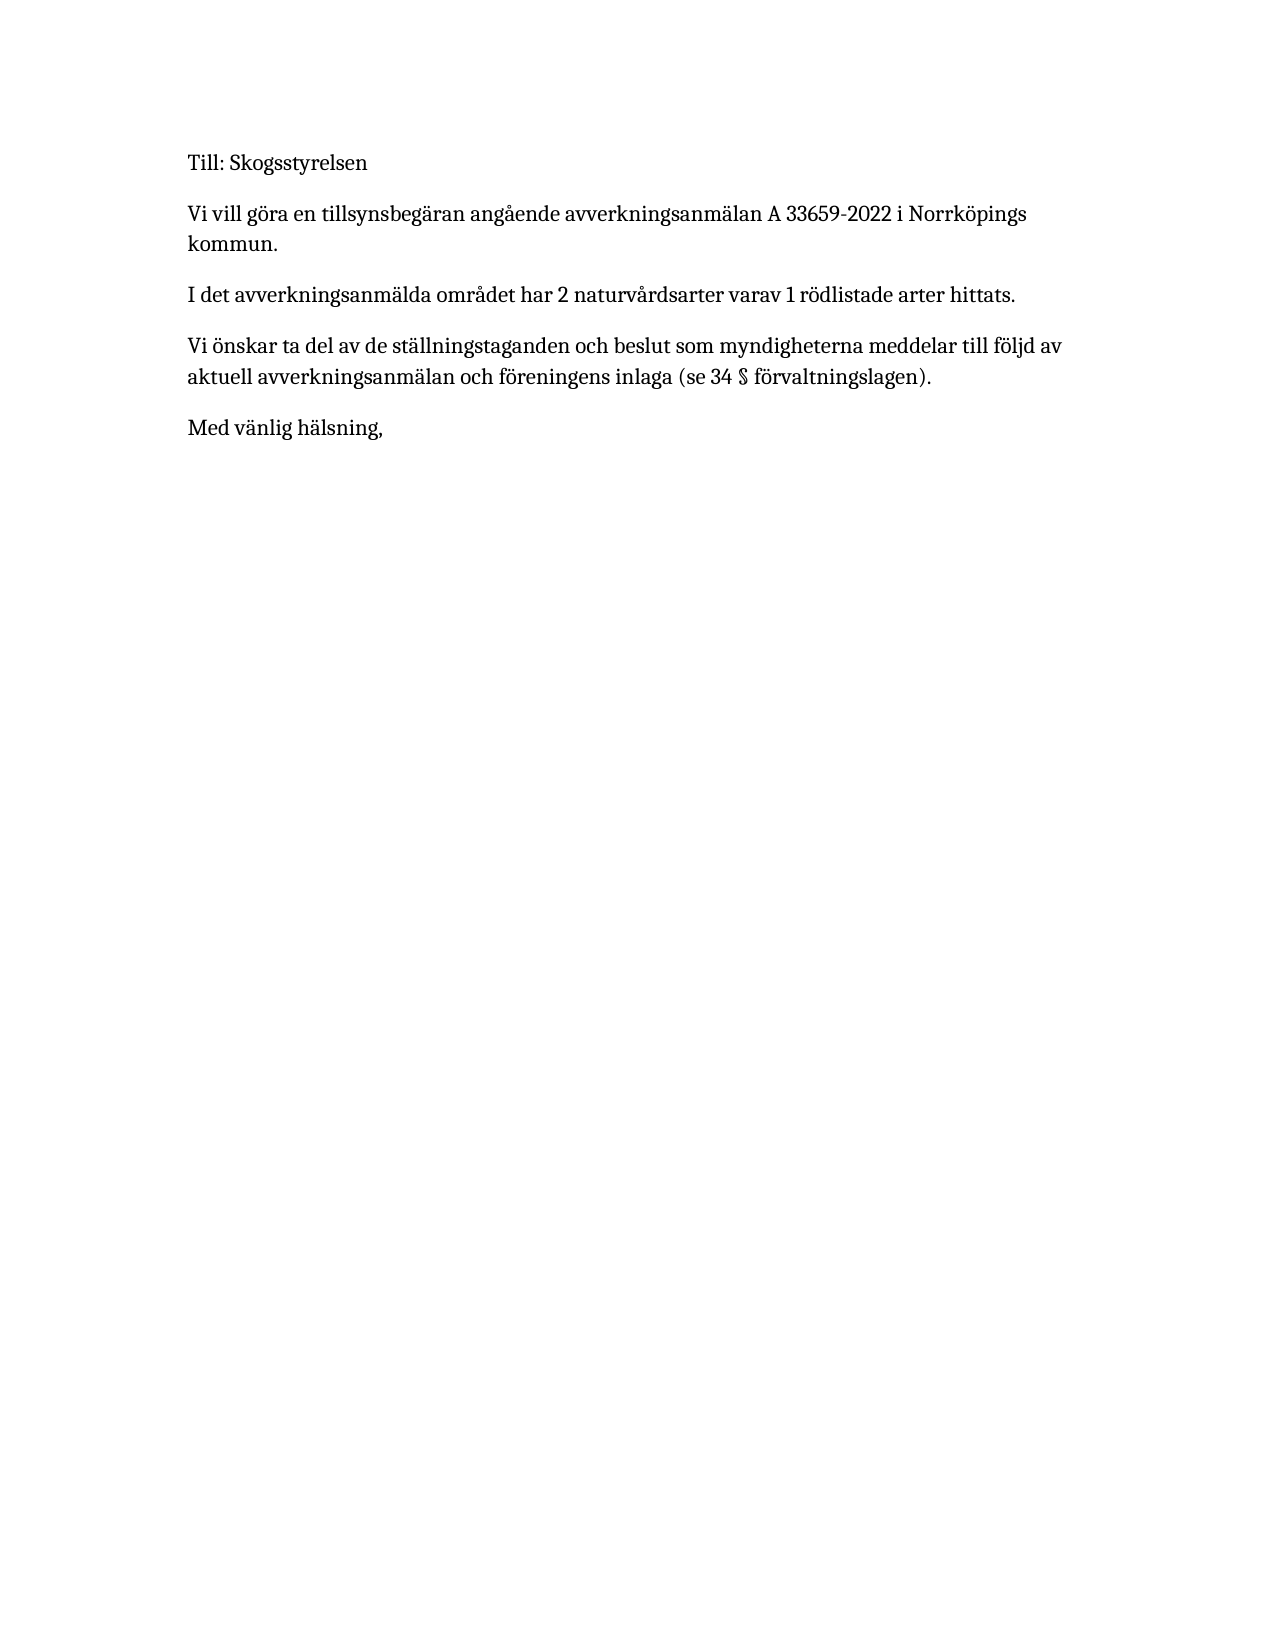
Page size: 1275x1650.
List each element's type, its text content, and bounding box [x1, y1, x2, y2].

text Vi önskar ta del av de ställningstaganden och beslut som myndigheterna meddelar till följd av aktuell avverkningsanmälan och föreningens inlaga (se 34 § förvaltningslagen). [187, 333, 1087, 390]
text Till: Skogsstyrelsen [187, 150, 1087, 176]
text Vi vill göra en tillsynsbegäran angående avverkningsanmälan A 33659-2022 i Norrköpings kommun. [187, 201, 1087, 258]
text Med vänlig hälsning, [187, 414, 1087, 471]
text I det avverkningsanmälda området har 2 naturvårdsarter varav 1 rödlistade arter hittats. [187, 282, 1087, 309]
